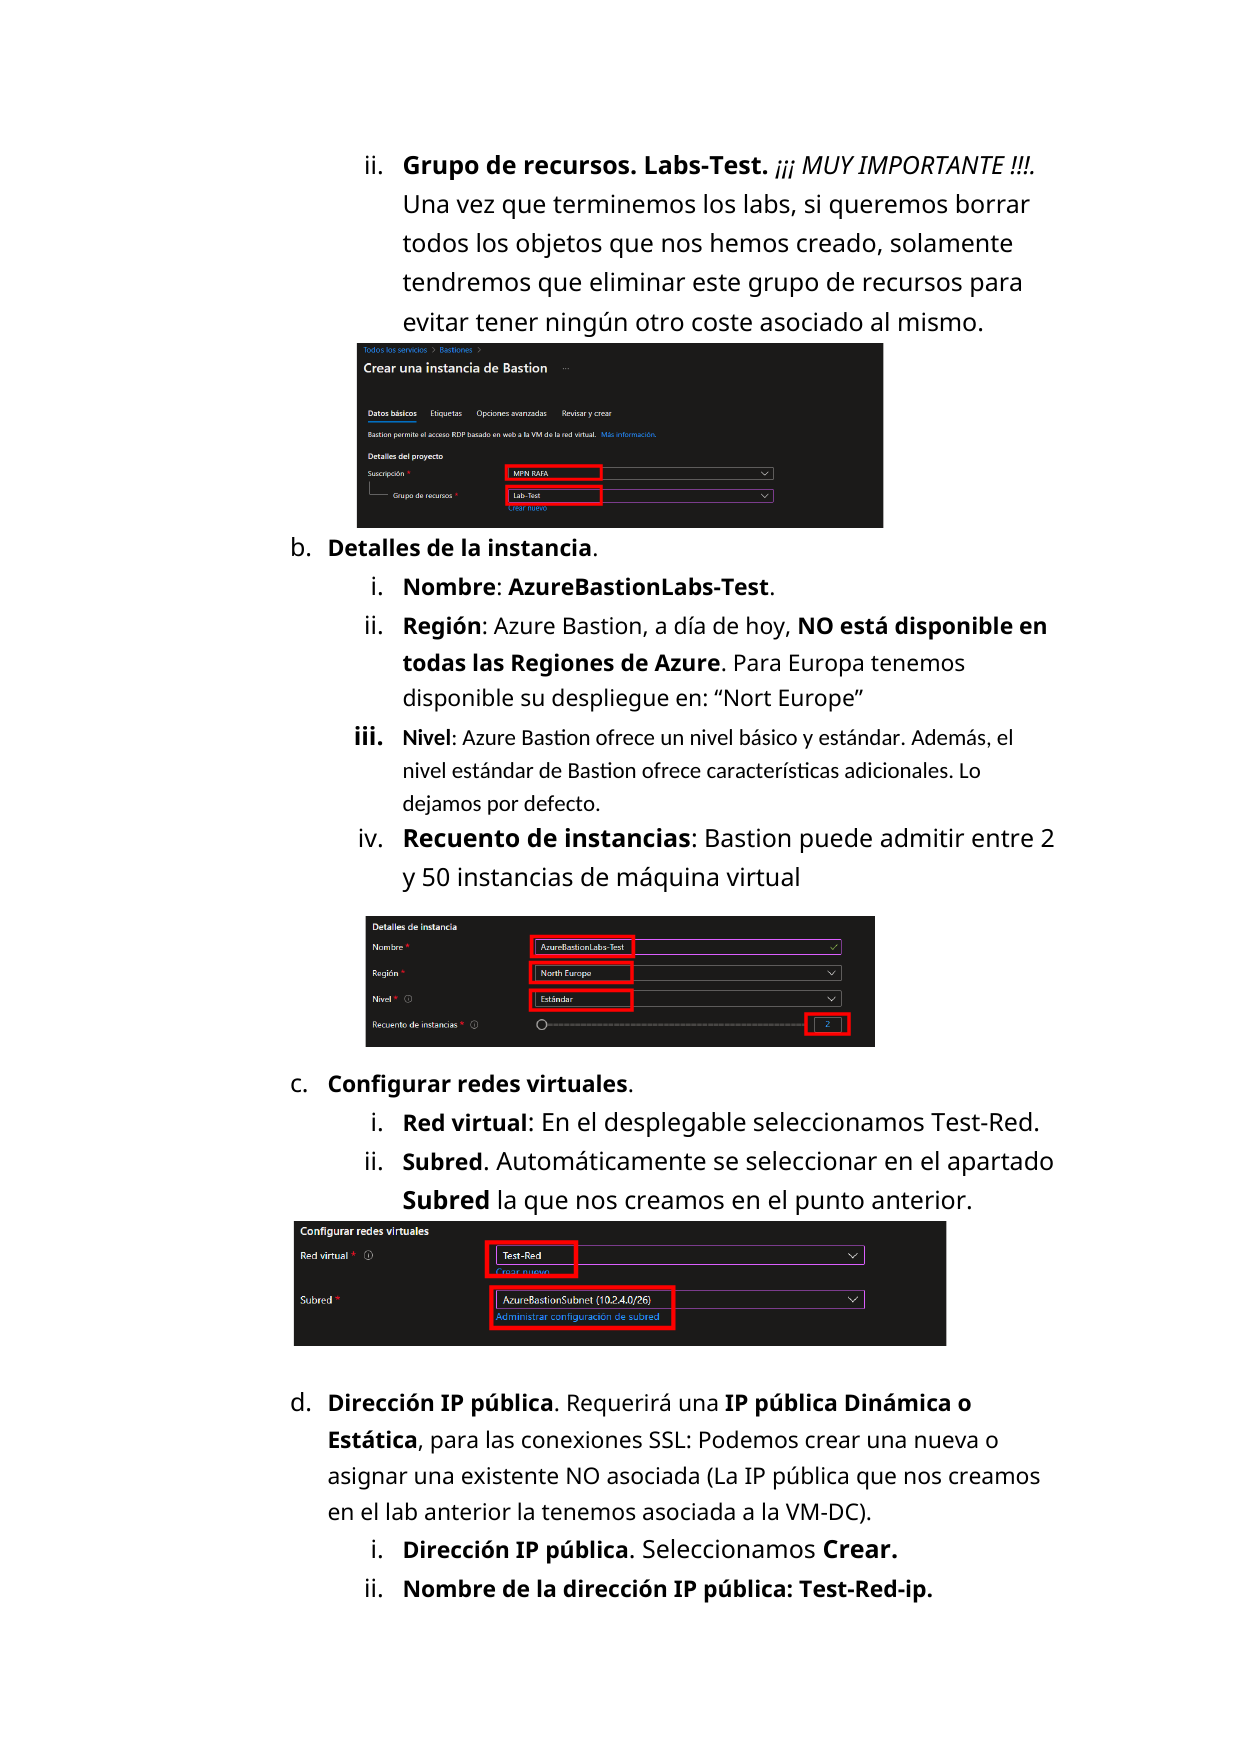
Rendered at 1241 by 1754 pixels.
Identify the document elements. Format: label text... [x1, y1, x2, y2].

list Red virtual: En el desplegable seleccionamos Test-Red. [383, 1104, 1063, 1138]
list Dirección IP pública. Requerirá una IP pública Dinámica o Estática, para las conexiones SSL: Podemos crear una nueva o asignar una existente NO asociada (La IP pública que nos creamos en el lab anterior la tenemos asociada a la VM-DC). [290, 1385, 1063, 1527]
list Nombre: AzureBastionLabs-Test. [383, 568, 1063, 603]
list Nombre de la dirección IP pública: Test-Red-ip. [383, 1571, 1063, 1605]
list Grupo de recursos. Labs-Test. ¡¡¡ MUY IMPORTANTE !!!. Una vez que terminemos los labs, si queremos borrar todos los objetos que nos hemos creado, solamente tendremos que eliminar este grupo de recursos para evitar tener ningún otro coste asociado al mismo. [383, 148, 1063, 338]
list Dirección IP pública. Seleccionamos Crear. [383, 1532, 1063, 1566]
list Detalles de la instancia. [290, 529, 1063, 563]
list Configurar redes virtuales. [290, 1065, 1063, 1099]
list Región: Azure Bastion, a día de hoy, NO está disponible en todas las Regiones de Azure. Para Europa tenemos disponible su despliegue en: “Nort Europe” [383, 608, 1063, 714]
list Subred. Automáticamente se seleccionar en el apartado Subred la que nos creamos en el punto anterior. [383, 1143, 1063, 1217]
picture [293, 1221, 947, 1346]
list Nivel: Azure Bastion ofrece un nivel básico y estándar. Además, el nivel estándar de Bastion ofrece características adicionales. Lo dejamos por defecto. [383, 718, 1063, 817]
list Recuento de instancias: Bastion puede admitir entre 2 y 50 instancias de máquina virtual [383, 821, 1063, 894]
picture [365, 916, 875, 1047]
picture [356, 343, 884, 528]
